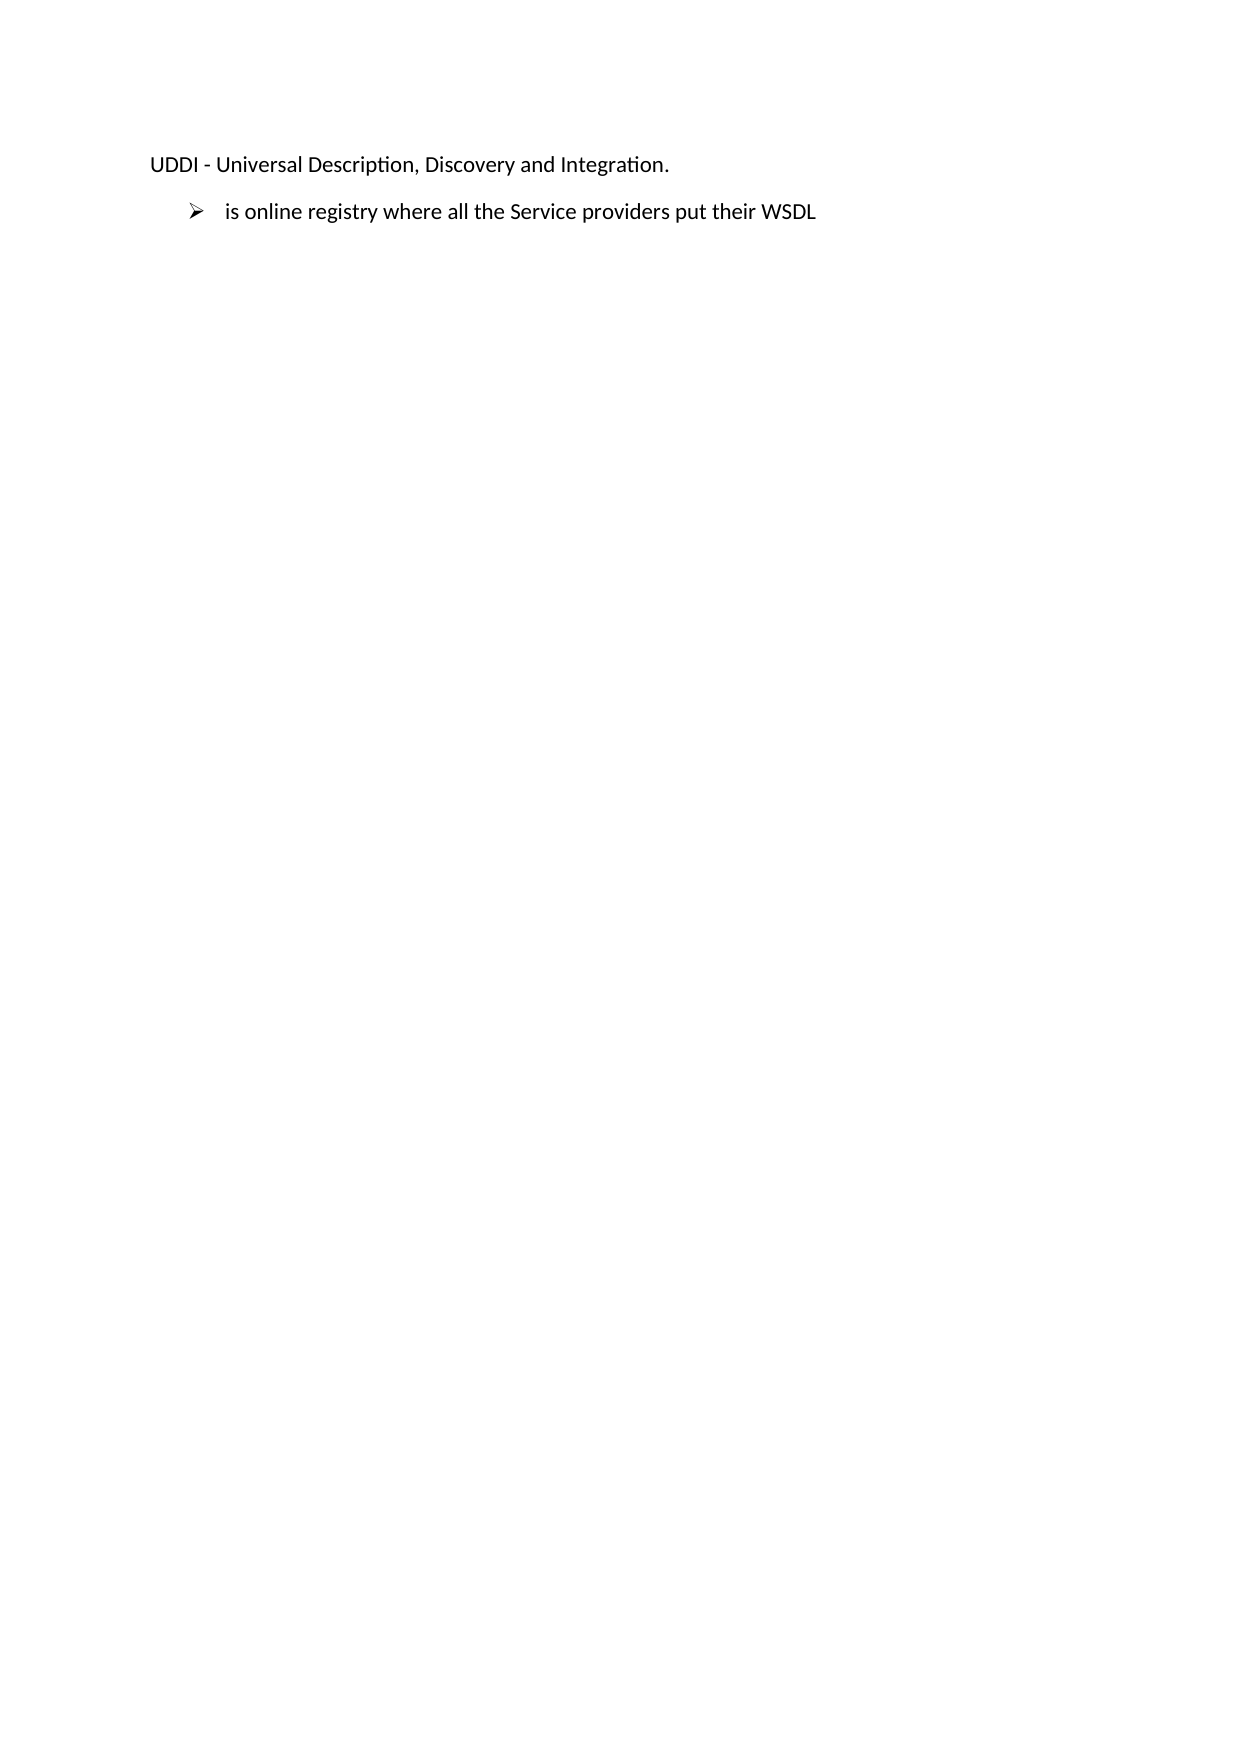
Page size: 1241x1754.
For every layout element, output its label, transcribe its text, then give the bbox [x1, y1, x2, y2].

list is online registry where all the Service providers put their WSDL [187, 197, 1090, 225]
text UDDI - Universal Description, Discovery and Integration. [150, 150, 1090, 178]
